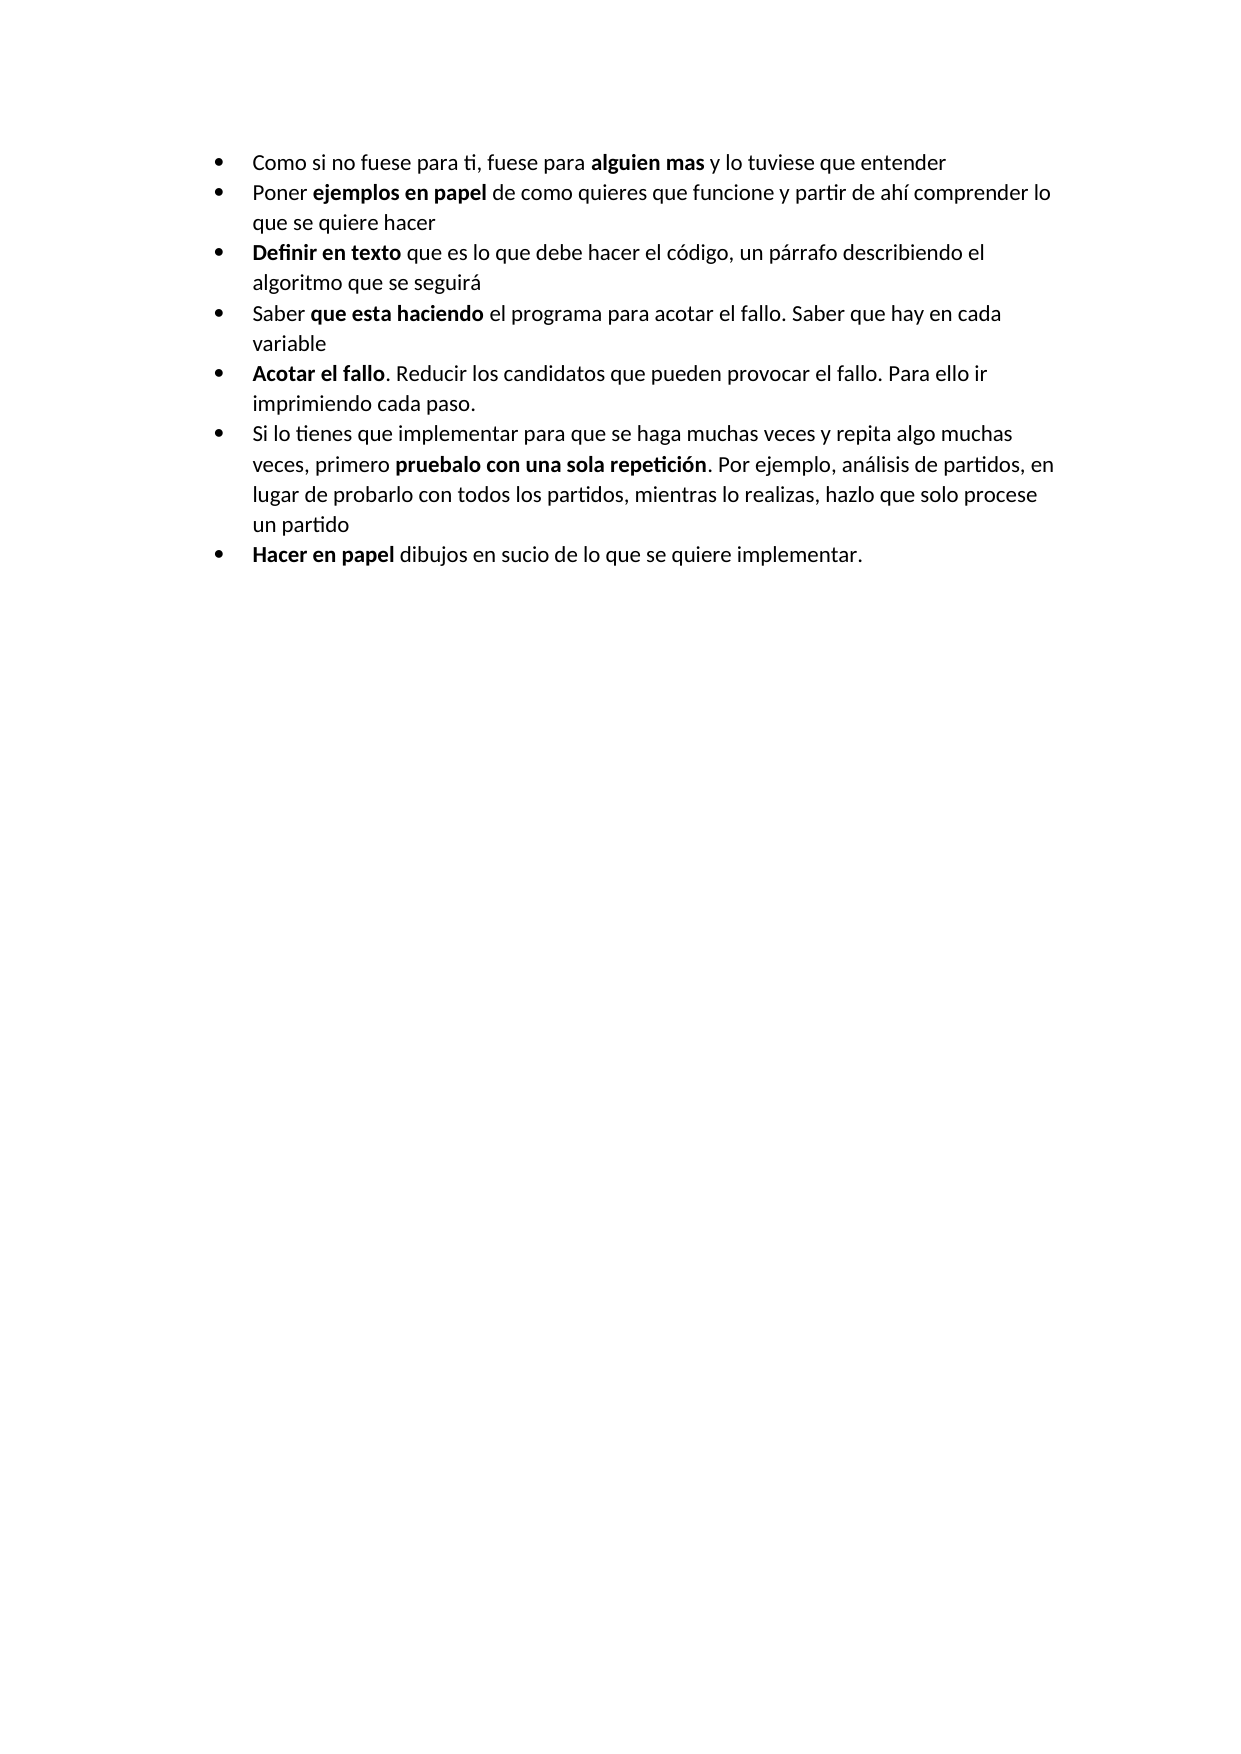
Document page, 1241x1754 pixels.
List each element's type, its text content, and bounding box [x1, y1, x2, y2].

list Hacer en papel dibujos en sucio de lo que se quiere implementar. [215, 540, 1063, 568]
list Si lo tienes que implementar para que se haga muchas veces y repita algo muchas veces, primero pruebalo con una sola repetición. Por ejemplo, análisis de partidos, en lugar de probarlo con todos los partidos, mientras lo realizas, hazlo que solo procese un partido [215, 419, 1063, 538]
list Como si no fuese para ti, fuese para alguien mas y lo tuviese que entender [215, 148, 1063, 176]
list Acotar el fallo. Reducir los candidatos que pueden provocar el fallo. Para ello ir imprimiendo cada paso. [215, 359, 1063, 417]
list Definir en texto que es lo que debe hacer el código, un párrafo describiendo el algoritmo que se seguirá [215, 238, 1063, 296]
list Poner ejemplos en papel de como quieres que funcione y partir de ahí comprender lo que se quiere hacer [215, 178, 1063, 236]
list Saber que esta haciendo el programa para acotar el fallo. Saber que hay en cada variable [215, 299, 1063, 357]
